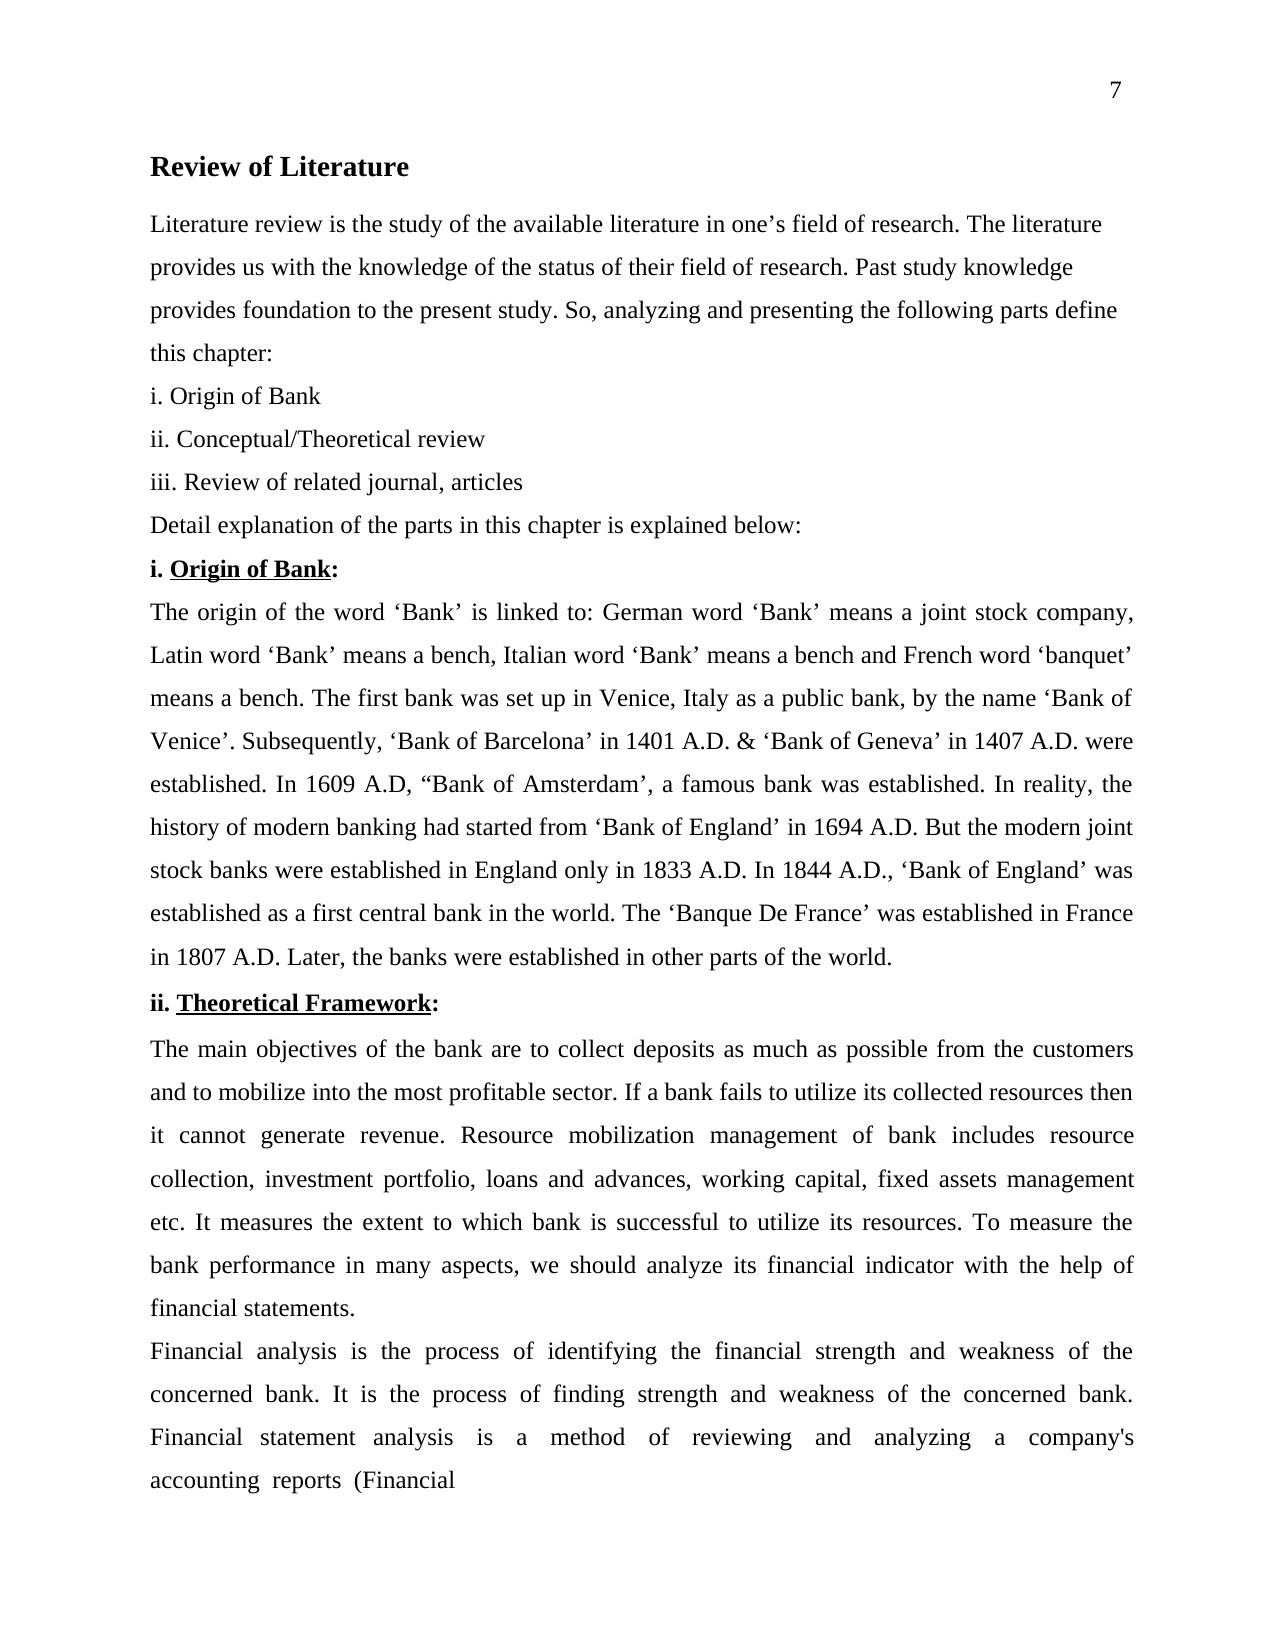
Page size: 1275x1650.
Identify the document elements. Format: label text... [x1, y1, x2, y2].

text Detail explanation of the parts in this chapter is explained below: [150, 510, 1154, 539]
list Conceptual/Theoretical review [150, 424, 1154, 453]
subtitle Theoretical Framework: [150, 988, 1154, 1017]
list Review of related journal, articles [150, 467, 1154, 496]
text Literature review is the study of the available literature in one’s field of research. The literature provides us with the knowledge of the status of their field of research. Past study knowledge provides foundation to the present study. So, analyzing and presenting the following parts define this chapter: [150, 209, 1118, 367]
text The origin of the word ‘Bank’ is linked to: German word ‘Bank’ means a joint stock company, Latin word ‘Bank’ means a bench, Italian word ‘Bank’ means a bench and French word ‘banquet’ means a bench. The first bank was set up in Venice, Italy as a public bank, by the name ‘Bank of Venice’. Subsequently, ‘Bank of Barcelona’ in 1401 A.D. & ‘Bank of Geneva’ in 1407 A.D. were established. In 1609 A.D, “Bank of Amsterdam’, a famous bank was established. In reality, the history of modern banking had started from ‘Bank of England’ in 1694 A.D. But the modern joint stock banks were established in England only in 1833 A.D. In 1844 A.D., ‘Bank of England’ was established as a first central bank in the world. The ‘Banque De France’ was established in France in 1807 A.D. Later, the banks were established in other parts of the world. [150, 597, 1134, 970]
subtitle Origin of Bank: [150, 554, 1154, 582]
text Financial analysis is the process of identifying the financial strength and weakness of the concerned bank. It is the process of finding strength and weakness of the concerned bank. Financial statement analysis is a method of reviewing and analyzing a company's accounting reports (Financial [150, 1336, 1134, 1494]
subtitle Review of Literature [150, 149, 1154, 182]
list Origin of Bank [150, 381, 1154, 410]
text The main objectives of the bank are to collect deposits as much as possible from the customers and to mobilize into the most profitable sector. If a bank fails to utilize its collected resources then it cannot generate revenue. Resource mobilization management of bank includes resource collection, investment portfolio, loans and advances, working capital, fixed assets management etc. It measures the extent to which bank is successful to utilize its resources. To measure the bank performance in many aspects, we should analyze its financial indicator with the help of financial statements. [150, 1034, 1134, 1322]
